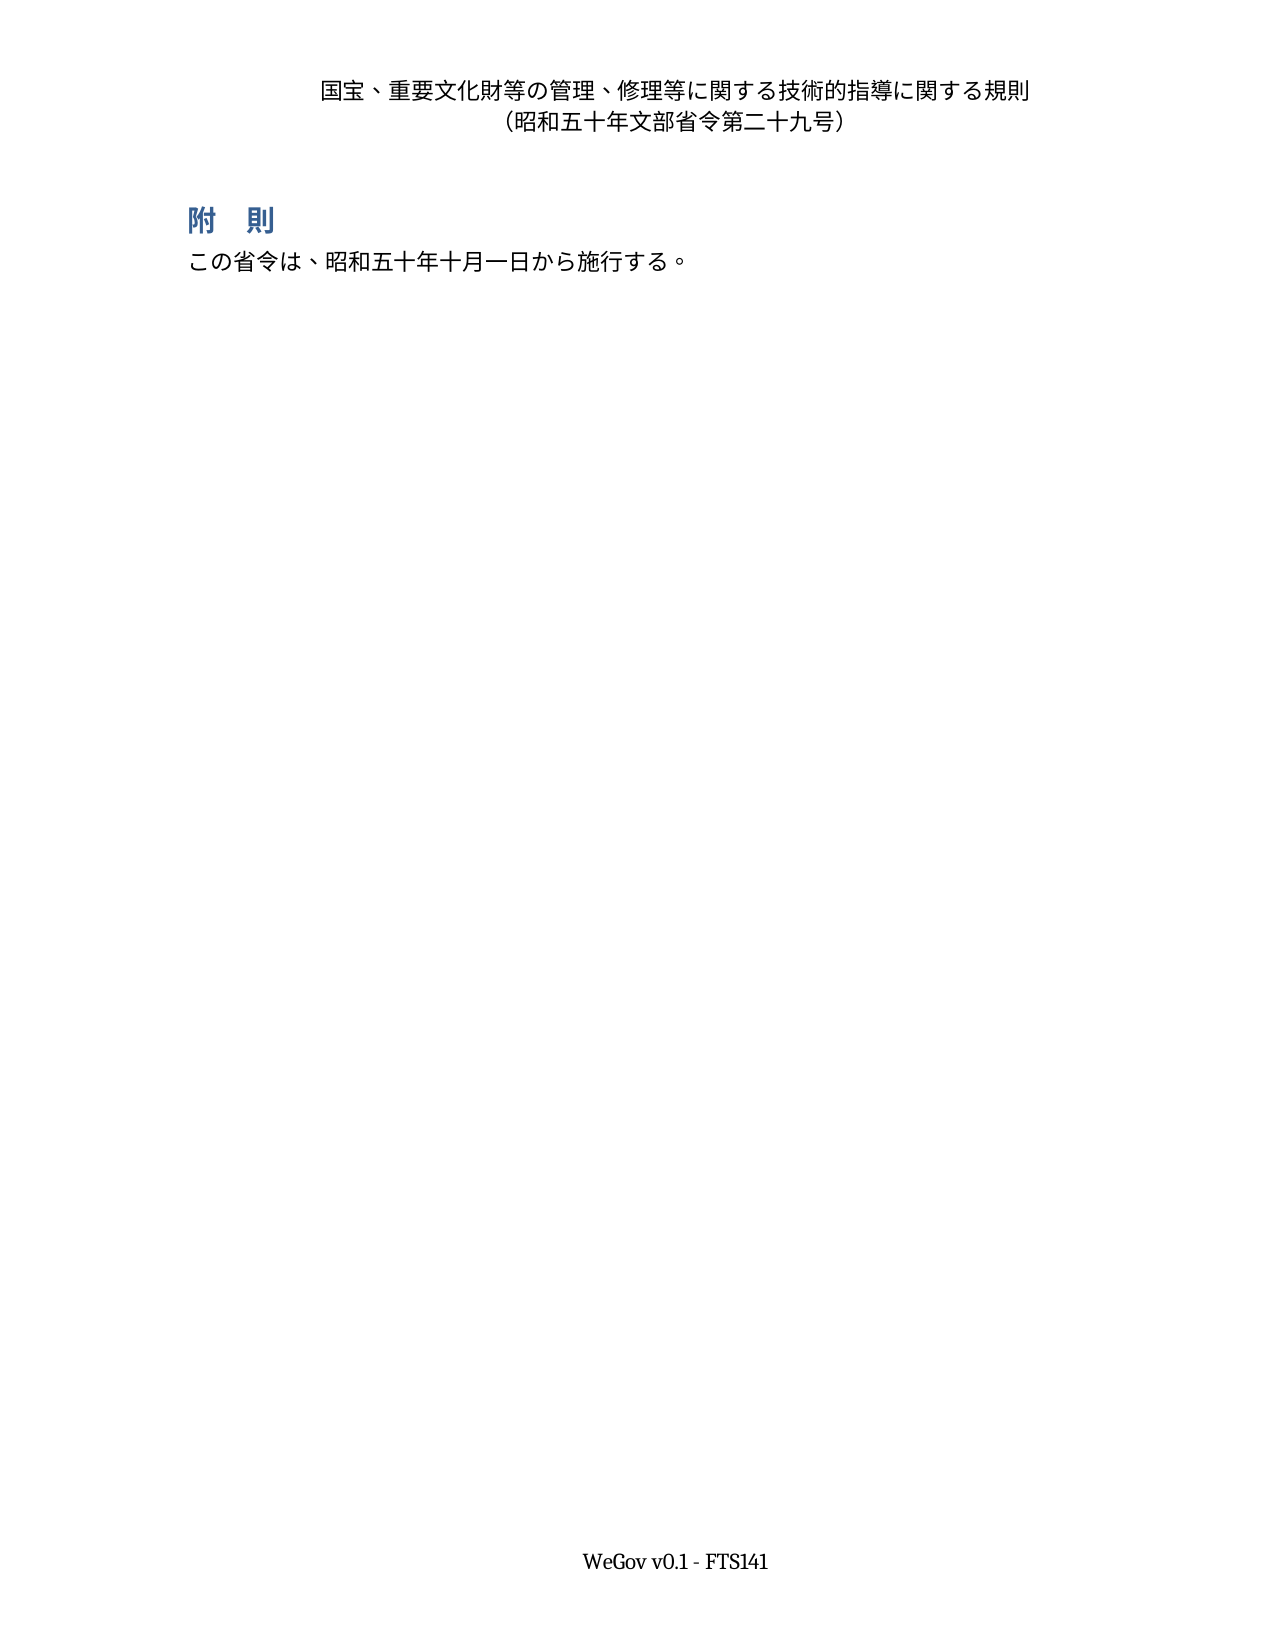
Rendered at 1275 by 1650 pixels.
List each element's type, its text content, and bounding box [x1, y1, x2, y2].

text この省令は、昭和五十年十月一日から施行する。 [187, 246, 1087, 277]
subtitle 附 則 [187, 200, 1087, 240]
